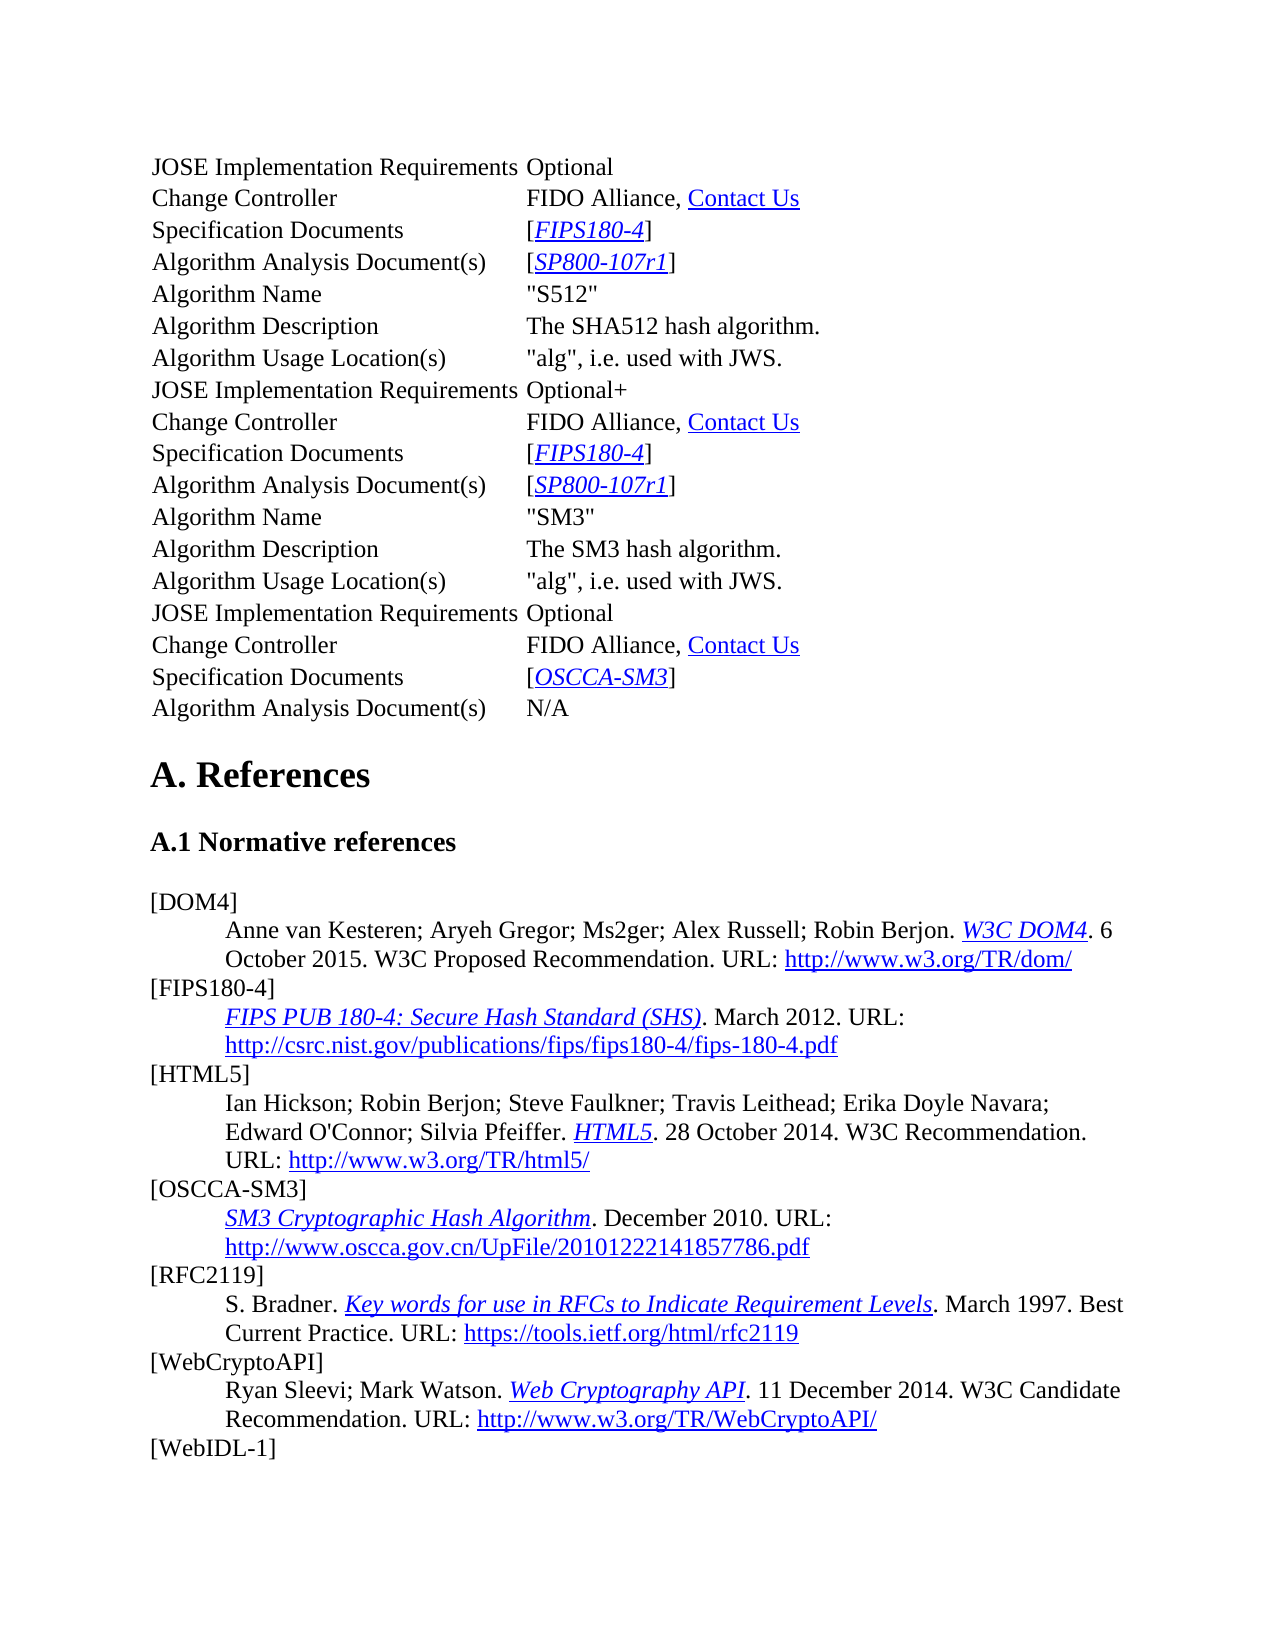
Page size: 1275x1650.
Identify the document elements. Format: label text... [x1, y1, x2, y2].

table_cell Algorithm Analysis Document(s) [150, 246, 524, 277]
text [DOM4] [150, 887, 1125, 916]
text [FIPS180-4] [150, 973, 1125, 1002]
table_cell [SP800-107r1] [524, 246, 827, 277]
table_cell Algorithm Analysis Document(s) [150, 469, 524, 501]
table_header Algorithm Name [150, 278, 524, 309]
text [RFC2119] [150, 1261, 1125, 1289]
text [HTML5] [150, 1059, 1125, 1088]
table_cell Algorithm Usage Location(s) [150, 341, 524, 373]
table_cell JOSE Implementation Requirements [150, 373, 524, 405]
table_header "SM3" [524, 501, 806, 532]
table_cell Change Controller [150, 628, 524, 660]
table_cell Change Controller [150, 182, 524, 214]
table_cell Algorithm Description [150, 533, 524, 564]
table_cell Optional [524, 596, 806, 628]
table_cell FIDO Alliance, Contact Us [524, 628, 806, 660]
text Ryan Sleevi; Mark Watson. Web Cryptography API. 11 December 2014. W3C Candidate Recommendation. URL: http://www.w3.org/TR/WebCryptoAPI/ [225, 1376, 1125, 1433]
table_cell Change Controller [150, 405, 524, 437]
table_cell N/A [524, 692, 806, 724]
text FIPS PUB 180-4: Secure Hash Standard (SHS). March 2012. URL: http://csrc.nist.gov/publications/fips/fips180-4/fips-180-4.pdf [225, 1002, 1125, 1059]
table_cell Specification Documents [150, 214, 524, 246]
text S. Bradner. Key words for use in RFCs to Indicate Requirement Levels. March 1997. Best Current Practice. URL: https://tools.ietf.org/html/rfc2119 [225, 1289, 1125, 1347]
table_cell "alg", i.e. used with JWS. [524, 341, 827, 373]
table_cell Algorithm Description [150, 309, 524, 341]
table_cell [FIPS180-4] [524, 214, 827, 246]
text A. References [150, 753, 1125, 796]
table_cell Algorithm Usage Location(s) [150, 564, 524, 596]
table_header "S512" [524, 278, 827, 309]
table_cell [SP800-107r1] [524, 469, 827, 501]
text SM3 Cryptographic Hash Algorithm. December 2010. URL: http://www.oscca.gov.cn/UpFile/20101222141857786.pdf [225, 1203, 1125, 1261]
table_cell JOSE Implementation Requirements [150, 150, 524, 182]
table_cell [OSCCA-SM3] [524, 660, 806, 692]
text A.1 Normative references [150, 825, 1125, 858]
table_cell [FIPS180-4] [524, 437, 827, 469]
text Ian Hickson; Robin Berjon; Steve Faulkner; Travis Leithead; Erika Doyle Navara; Edward O'Connor; Silvia Pfeiffer. HTML5. 28 October 2014. W3C Recommendation. URL: http://www.w3.org/TR/html5/ [225, 1088, 1125, 1174]
table_cell FIDO Alliance, Contact Us [524, 182, 827, 214]
table_cell JOSE Implementation Requirements [150, 596, 524, 628]
table_header Algorithm Name [150, 501, 524, 532]
table_cell FIDO Alliance, Contact Us [524, 405, 827, 437]
table_cell Optional [524, 150, 827, 182]
table_cell Specification Documents [150, 437, 524, 469]
table_cell Algorithm Analysis Document(s) [150, 692, 524, 724]
text [WebCryptoAPI] [150, 1347, 1125, 1376]
table_cell Optional+ [524, 373, 827, 405]
table_cell Specification Documents [150, 660, 524, 692]
text [WebIDL-1] [150, 1433, 1125, 1462]
table_cell "alg", i.e. used with JWS. [524, 564, 806, 596]
text Anne van Kesteren; Aryeh Gregor; Ms2ger; Alex Russell; Robin Berjon. W3C DOM4. 6 October 2015. W3C Proposed Recommendation. URL: http://www.w3.org/TR/dom/ [225, 916, 1125, 973]
table_cell The SM3 hash algorithm. [524, 533, 806, 564]
text [OSCCA-SM3] [150, 1174, 1125, 1203]
table_cell The SHA512 hash algorithm. [524, 309, 827, 341]
